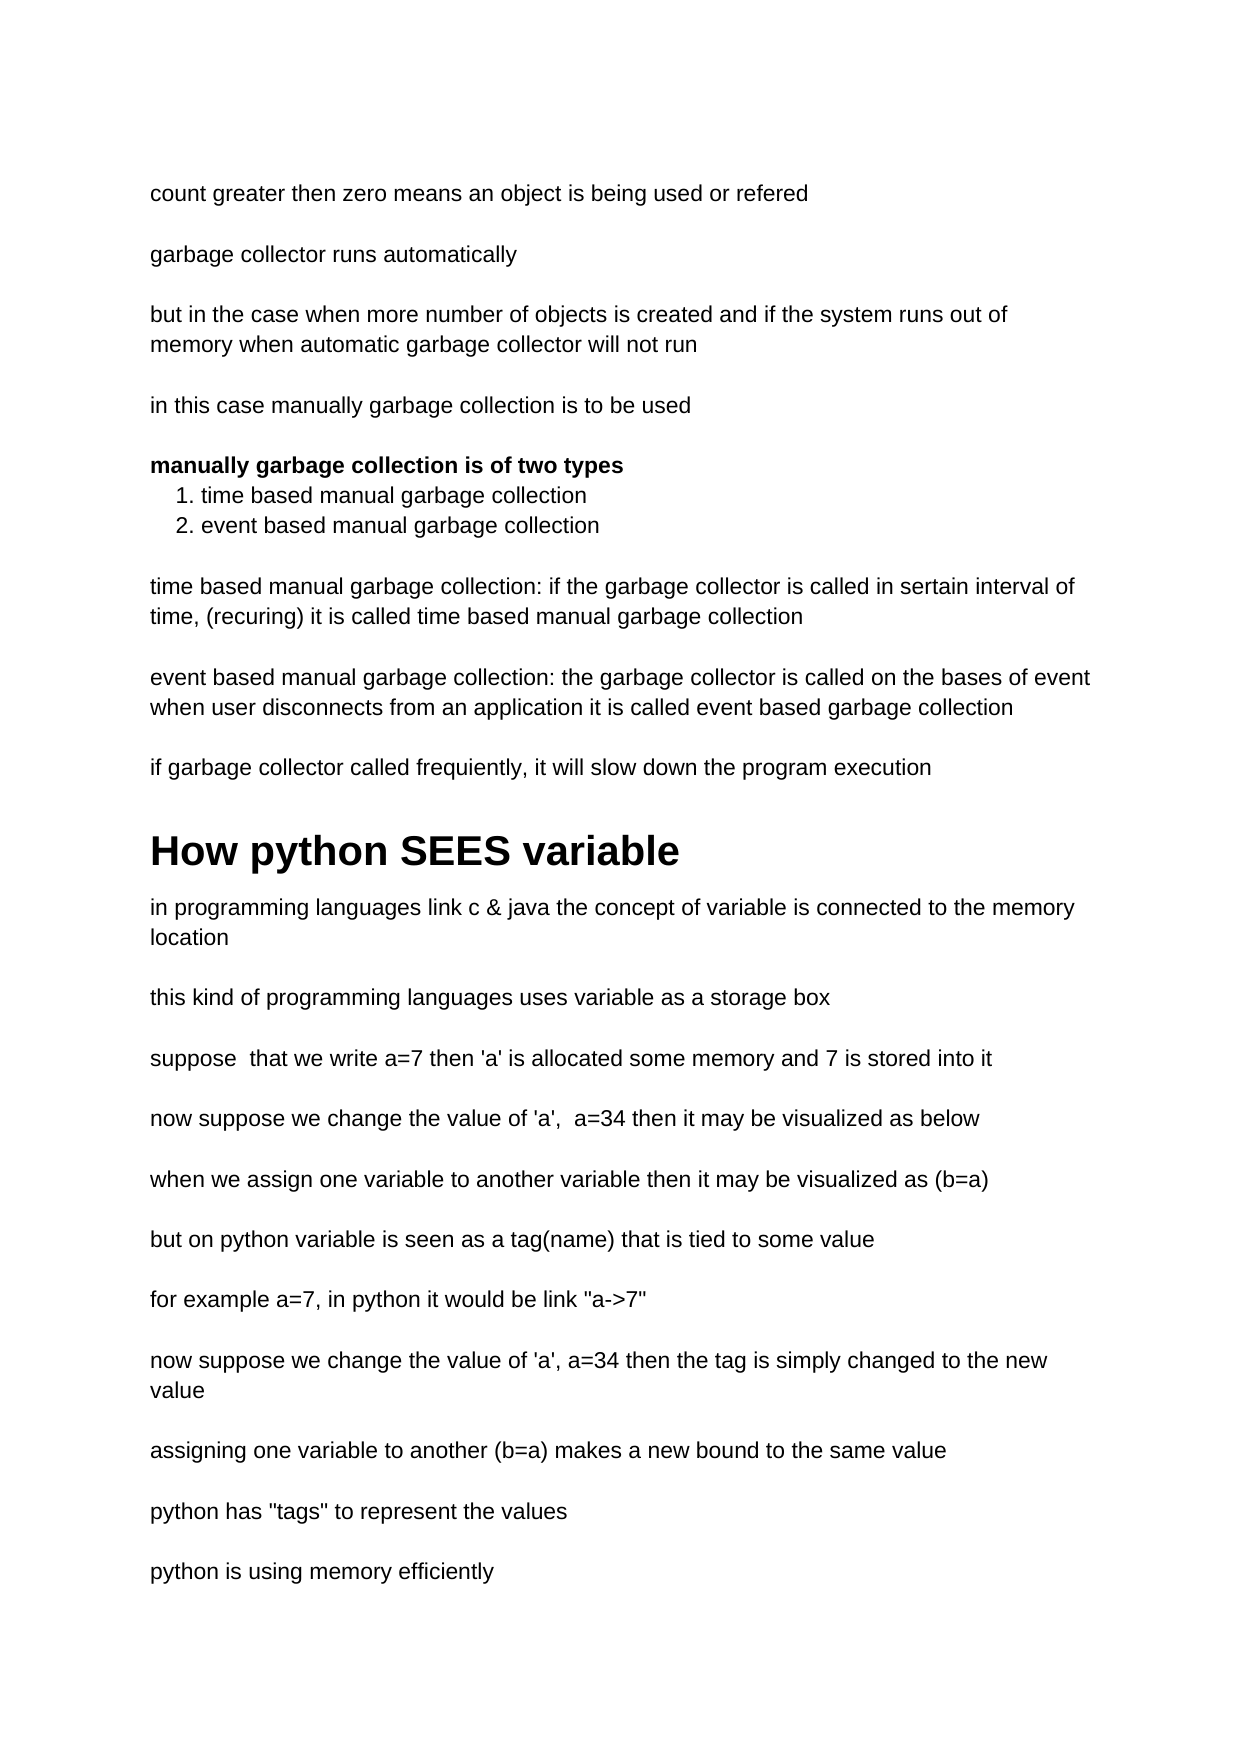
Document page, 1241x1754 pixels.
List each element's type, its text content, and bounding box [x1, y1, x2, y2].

text 1. time based manual garbage collection [150, 482, 1090, 509]
text now suppose we change the value of 'a', a=34 then it may be visualized as below [150, 1105, 1090, 1131]
text when we assign one variable to another variable then it may be visualized as (b=a) [150, 1166, 1090, 1192]
text 2. event based manual garbage collection [150, 512, 1090, 539]
text now suppose we change the value of 'a', a=34 then the tag is simply changed to the new value [150, 1347, 1090, 1403]
text in programming languages link c & java the concept of variable is connected to the memory location [150, 894, 1090, 950]
text but in the case when more number of objects is created and if the system runs out of memory when automatic garbage collector will not run [150, 301, 1090, 358]
text event based manual garbage collection: the garbage collector is called on the bases of event when user disconnects from an application it is called event based garbage collection [150, 663, 1090, 720]
text assigning one variable to another (b=a) makes a new bound to the same value [150, 1437, 1090, 1464]
text time based manual garbage collection: if the garbage collector is called in sertain interval of time, (recuring) it is called time based manual garbage collection [150, 573, 1090, 629]
text python is using memory efficiently [150, 1558, 1090, 1584]
text garbage collector runs automatically [150, 241, 1090, 267]
text count greater then zero means an object is being used or refered [150, 180, 1090, 207]
text in this case manually garbage collection is to be used [150, 392, 1090, 418]
text this kind of programming languages uses variable as a storage box [150, 984, 1090, 1011]
text manually garbage collection is of two types [150, 452, 1090, 478]
text if garbage collector called frequiently, it will slow down the program execution [150, 754, 1090, 781]
text but on python variable is seen as a tag(name) that is tied to some value [150, 1226, 1090, 1252]
text python has "tags" to represent the values [150, 1498, 1090, 1524]
text for example a=7, in python it would be link "a->7" [150, 1286, 1090, 1313]
text suppose that we write a=7 then 'a' is allocated some memory and 7 is stored into it [150, 1045, 1090, 1071]
subtitle How python SEES variable [150, 826, 1090, 874]
